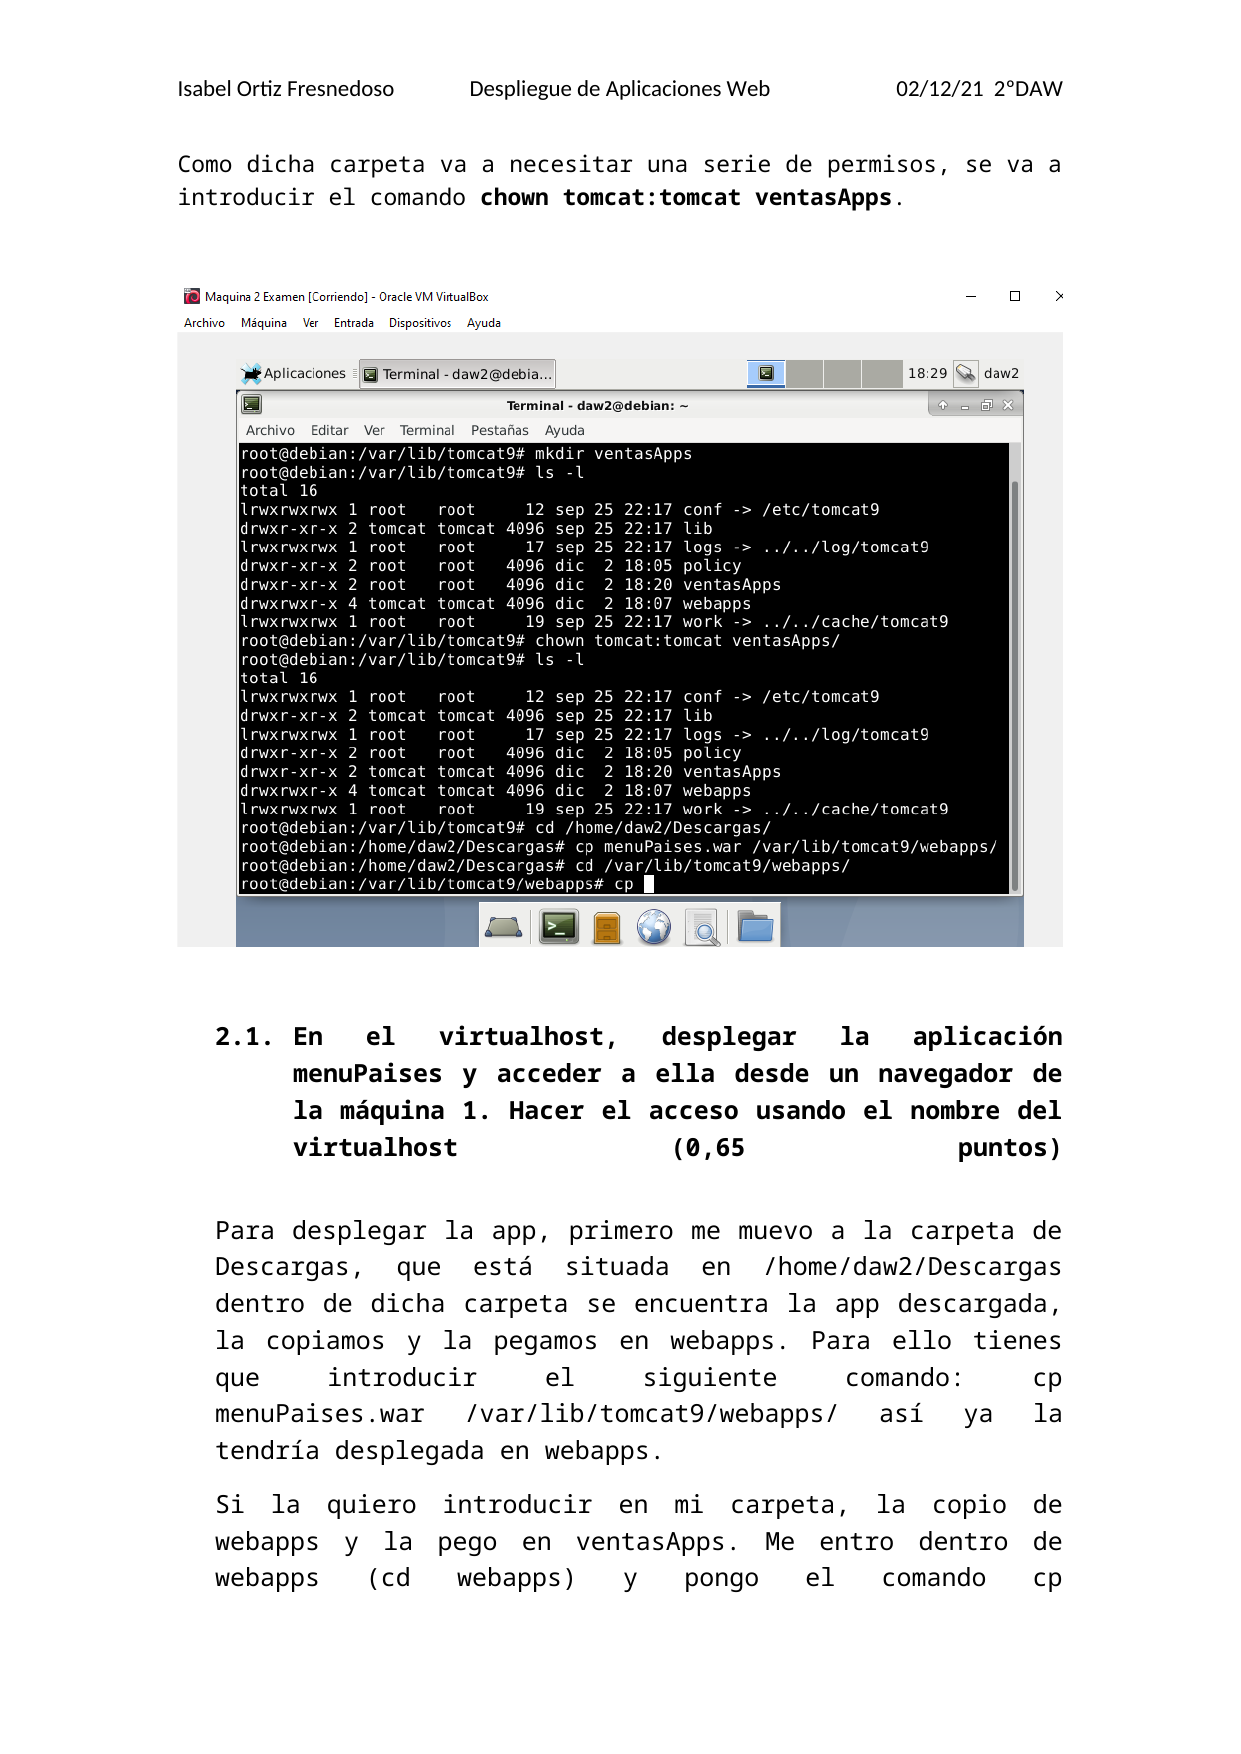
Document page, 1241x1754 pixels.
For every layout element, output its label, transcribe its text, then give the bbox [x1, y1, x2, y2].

text Para desplegar la app, primero me muevo a la carpeta de Descargas, que está situada en /home/daw2/Descargas dentro de dicha carpeta se encuentra la app descargada, la copiamos y la pegamos en webapps. Para ello tienes que introducir el siguiente comando: cp menuPaises.war /var/lib/tomcat9/webapps/ así ya la tendría desplegada en webapps. [215, 1212, 1063, 1467]
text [177, 148, 1063, 213]
picture [177, 282, 1063, 947]
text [215, 1486, 1063, 1594]
list En el virtualhost, desplegar la aplicación menuPaises y acceder a ella desde un navegador de la máquina 1. Hacer el acceso usando el nombre del virtualhost (0,65 puntos) [215, 1019, 1063, 1193]
